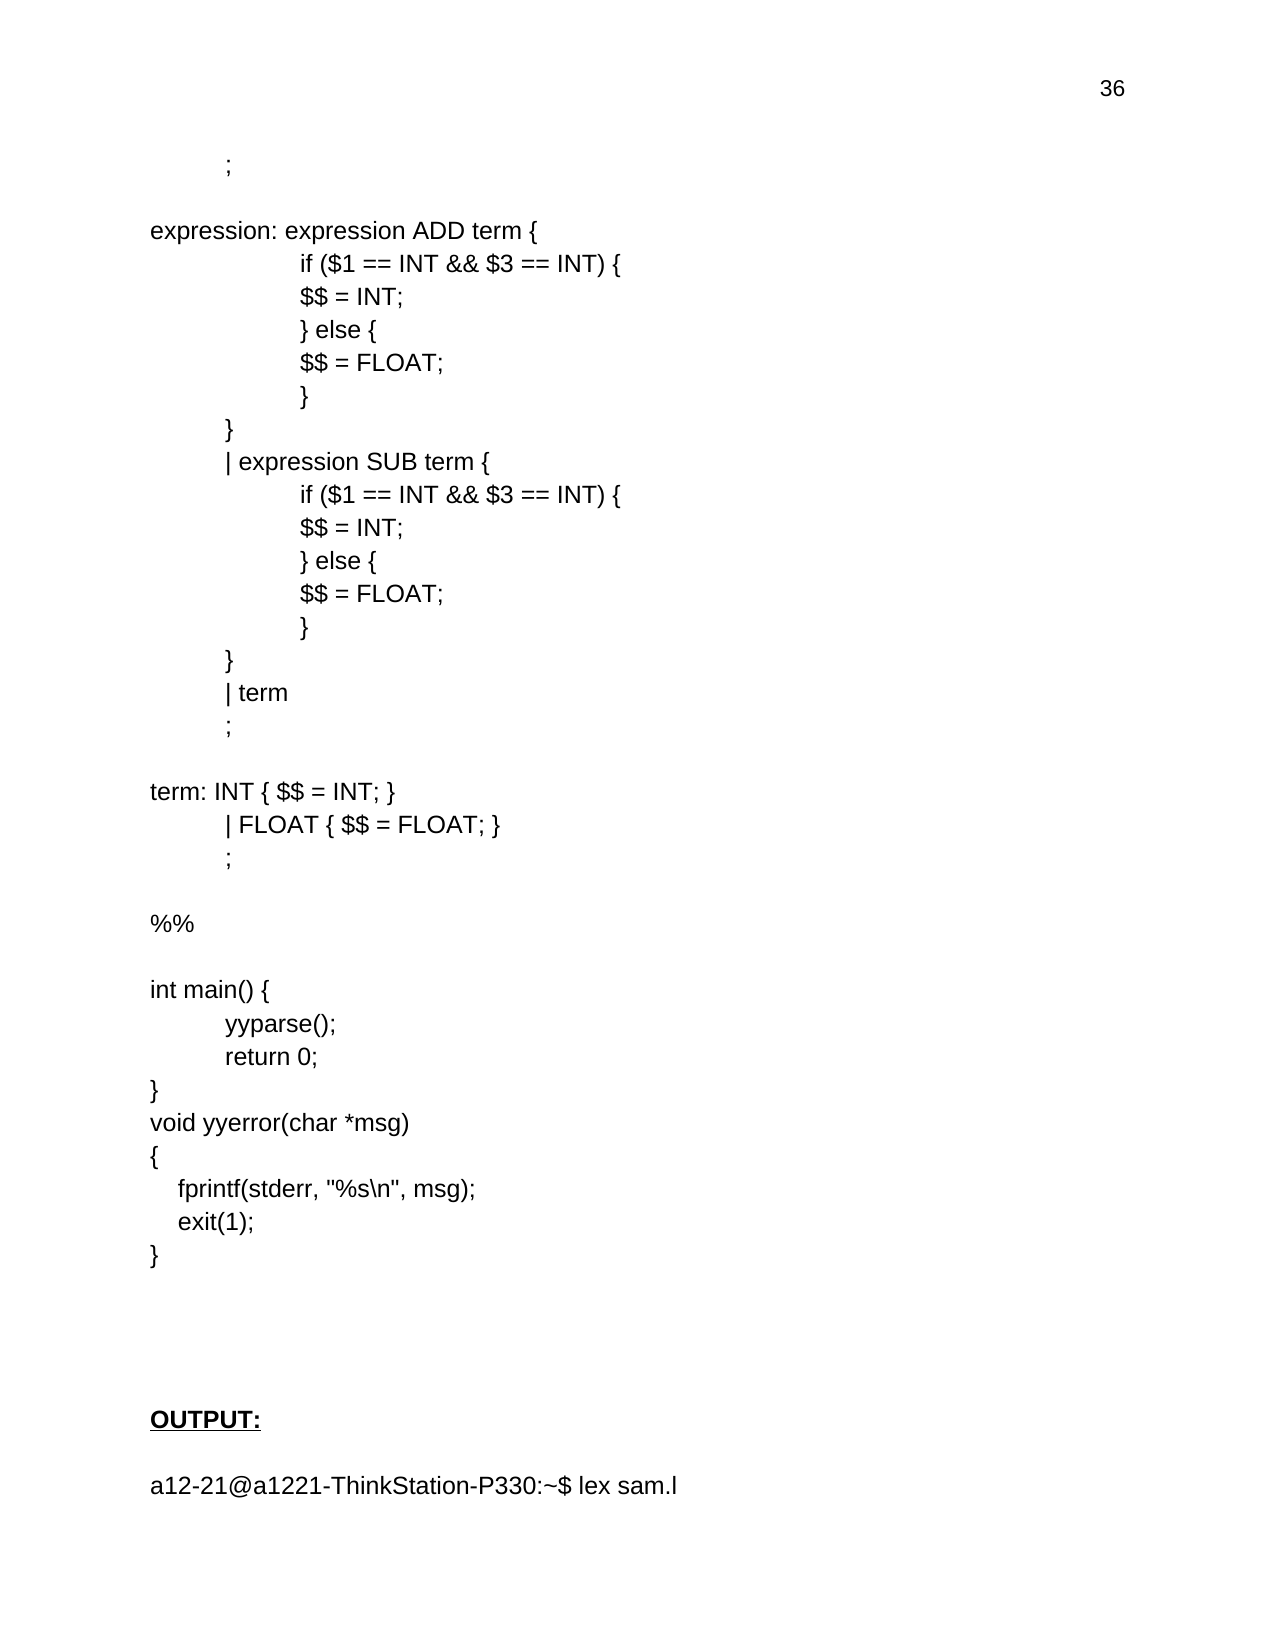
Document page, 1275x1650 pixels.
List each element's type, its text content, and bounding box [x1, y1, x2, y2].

text OUTPUT: [150, 1405, 1125, 1433]
text fprintf(stderr, "%s\n", msg); [150, 1174, 1125, 1202]
text } [150, 1074, 1125, 1103]
text expression: expression ADD term { [150, 216, 1125, 245]
text } [150, 414, 1125, 443]
text } [150, 612, 1125, 641]
text exit(1); [150, 1207, 1125, 1235]
text $$ = FLOAT; [150, 348, 1125, 377]
text { [150, 1141, 1125, 1169]
text term: INT { $$ = INT; } [150, 777, 1125, 806]
text | term [150, 678, 1125, 707]
text } [150, 645, 1125, 674]
text return 0; [150, 1042, 1125, 1070]
text $$ = FLOAT; [150, 579, 1125, 608]
text if ($1 == INT && $3 == INT) { [150, 249, 1125, 278]
text } else { [150, 546, 1125, 575]
text ; [150, 711, 1125, 740]
text %% [150, 909, 1125, 938]
text void yyerror(char *msg) [150, 1108, 1125, 1136]
text } [150, 1240, 1125, 1268]
text ; [150, 150, 1125, 179]
text int main() { [150, 976, 1125, 1004]
text $$ = INT; [150, 513, 1125, 542]
text | expression SUB term { [150, 447, 1125, 476]
text } [150, 381, 1125, 410]
text ; [150, 843, 1125, 872]
text } else { [150, 315, 1125, 344]
text a12-21@a1221-ThinkStation-P330:~$ lex sam.l [150, 1471, 1125, 1499]
text | FLOAT { $$ = FLOAT; } [150, 810, 1125, 839]
text $$ = INT; [150, 282, 1125, 311]
text if ($1 == INT && $3 == INT) { [150, 480, 1125, 509]
text yyparse(); [150, 1008, 1125, 1037]
